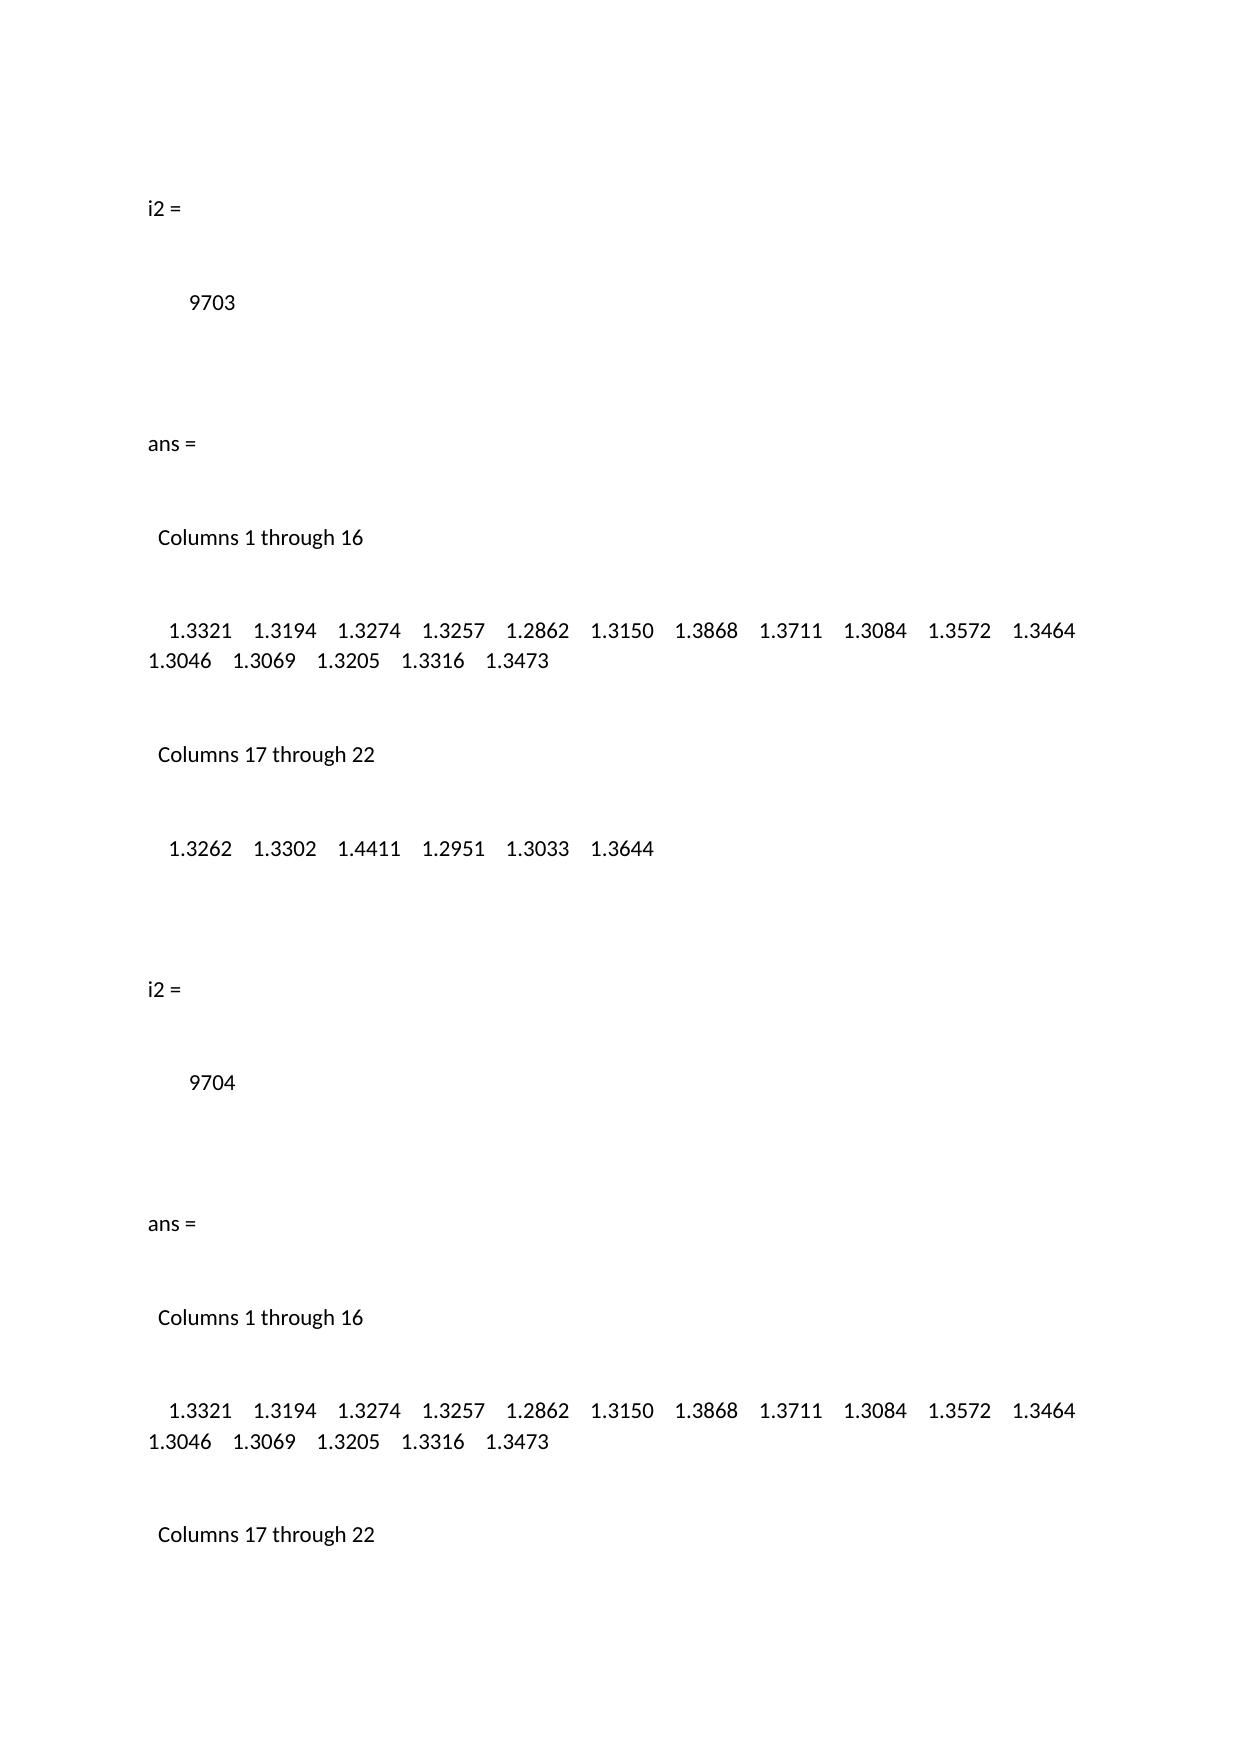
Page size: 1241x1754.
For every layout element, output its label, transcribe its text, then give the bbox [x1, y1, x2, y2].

text i2 = [148, 975, 1093, 1003]
text Columns 17 through 22 [148, 740, 1093, 768]
text Columns 1 through 16 [148, 523, 1093, 551]
text 9704 [148, 1068, 1093, 1096]
text i2 = [148, 194, 1093, 222]
text Columns 17 through 22 [148, 1521, 1093, 1548]
text ans = [148, 1209, 1093, 1237]
text Columns 1 through 16 [148, 1303, 1093, 1331]
text 9703 [148, 288, 1093, 316]
text ans = [148, 429, 1093, 457]
text 1.3321 1.3194 1.3274 1.3257 1.2862 1.3150 1.3868 1.3711 1.3084 1.3572 1.3464 1.3046 1.3069 1.3205 1.3316 1.3473 [148, 1397, 1093, 1455]
text 1.3321 1.3194 1.3274 1.3257 1.2862 1.3150 1.3868 1.3711 1.3084 1.3572 1.3464 1.3046 1.3069 1.3205 1.3316 1.3473 [148, 616, 1093, 674]
text 1.3262 1.3302 1.4411 1.2951 1.3033 1.3644 [148, 834, 1093, 862]
